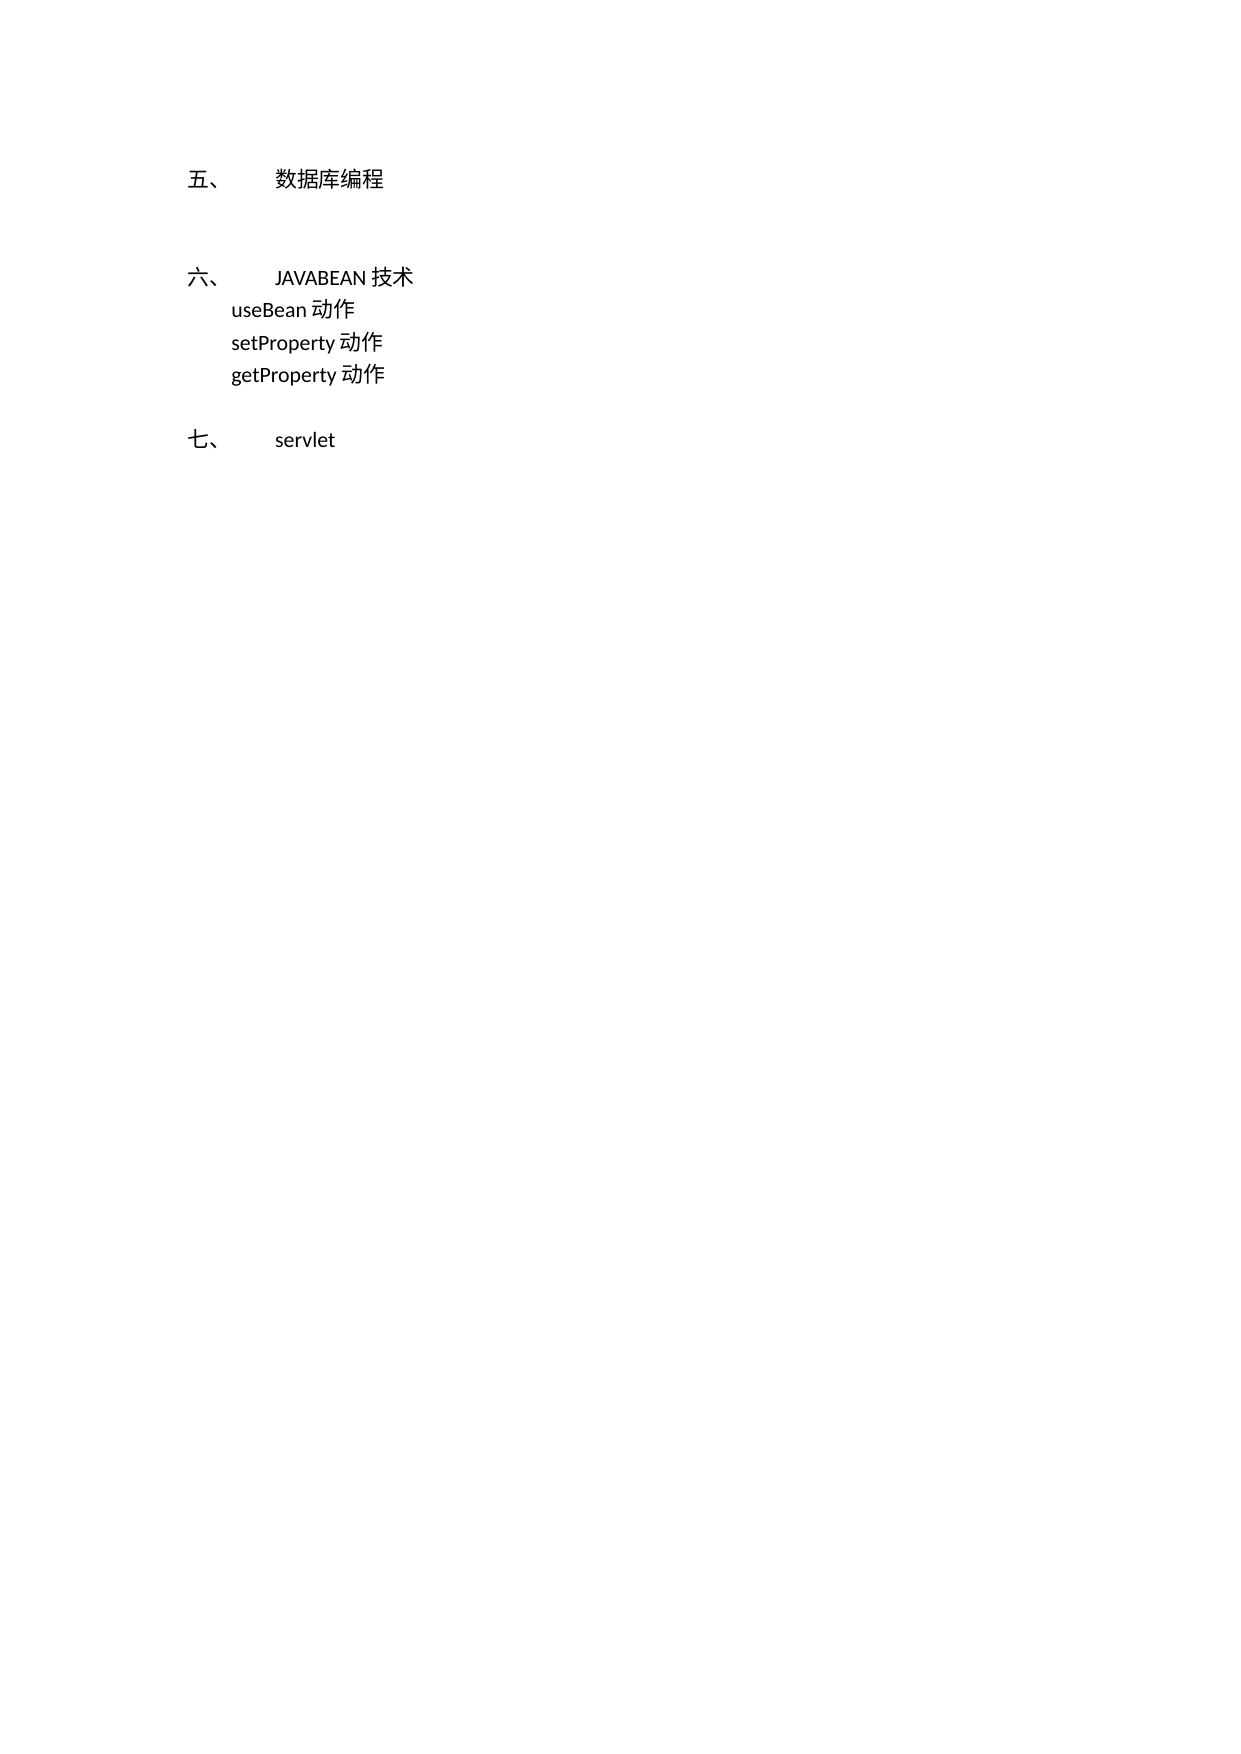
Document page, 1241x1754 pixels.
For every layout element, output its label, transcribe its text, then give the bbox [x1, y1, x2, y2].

list 数据库编程 [187, 162, 1053, 194]
text setProperty动作 [187, 324, 1053, 357]
list JAVABEAN技术 [187, 259, 1053, 292]
text useBean动作 [187, 292, 1053, 324]
list servlet [187, 422, 1053, 454]
text getProperty动作 [231, 357, 1053, 389]
